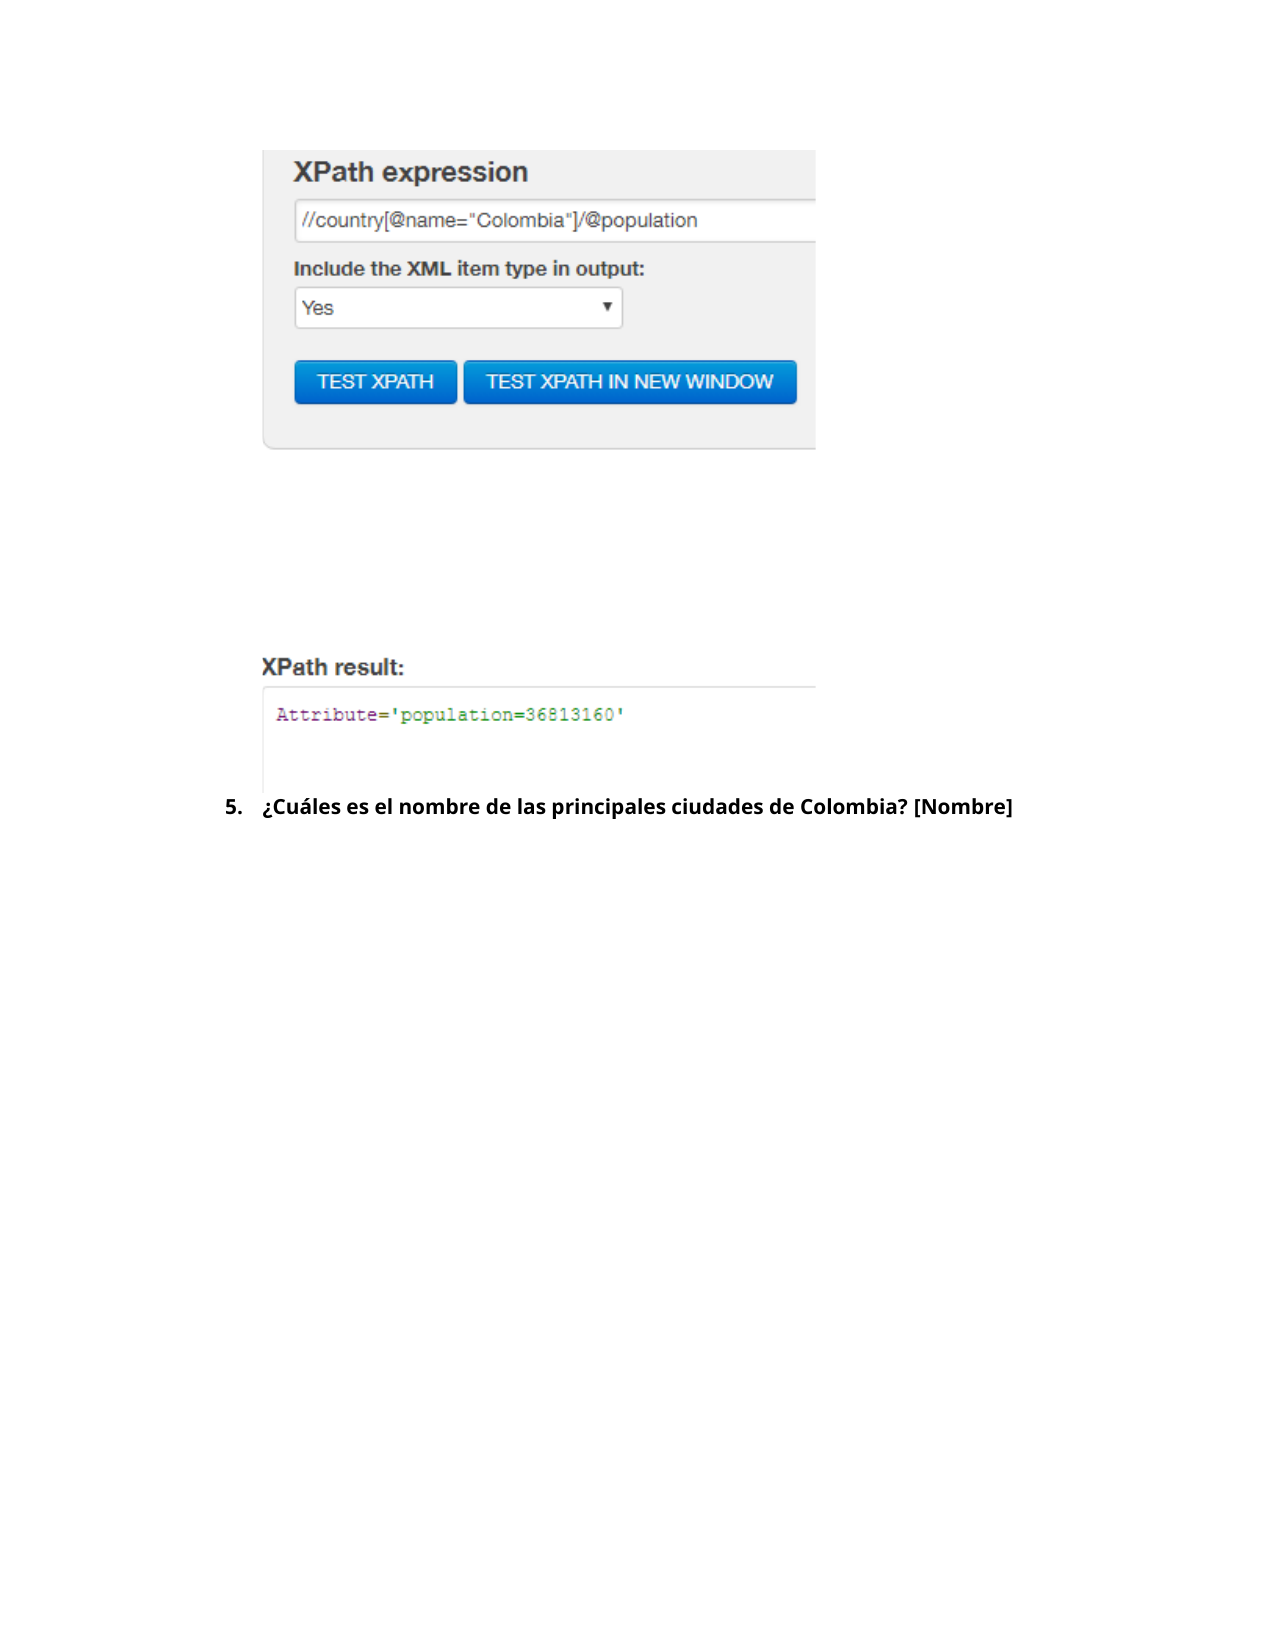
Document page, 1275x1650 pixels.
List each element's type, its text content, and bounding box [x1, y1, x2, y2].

list ¿Cuáles es el nombre de las principales ciudades de Colombia? [Nombre] [225, 792, 1125, 821]
